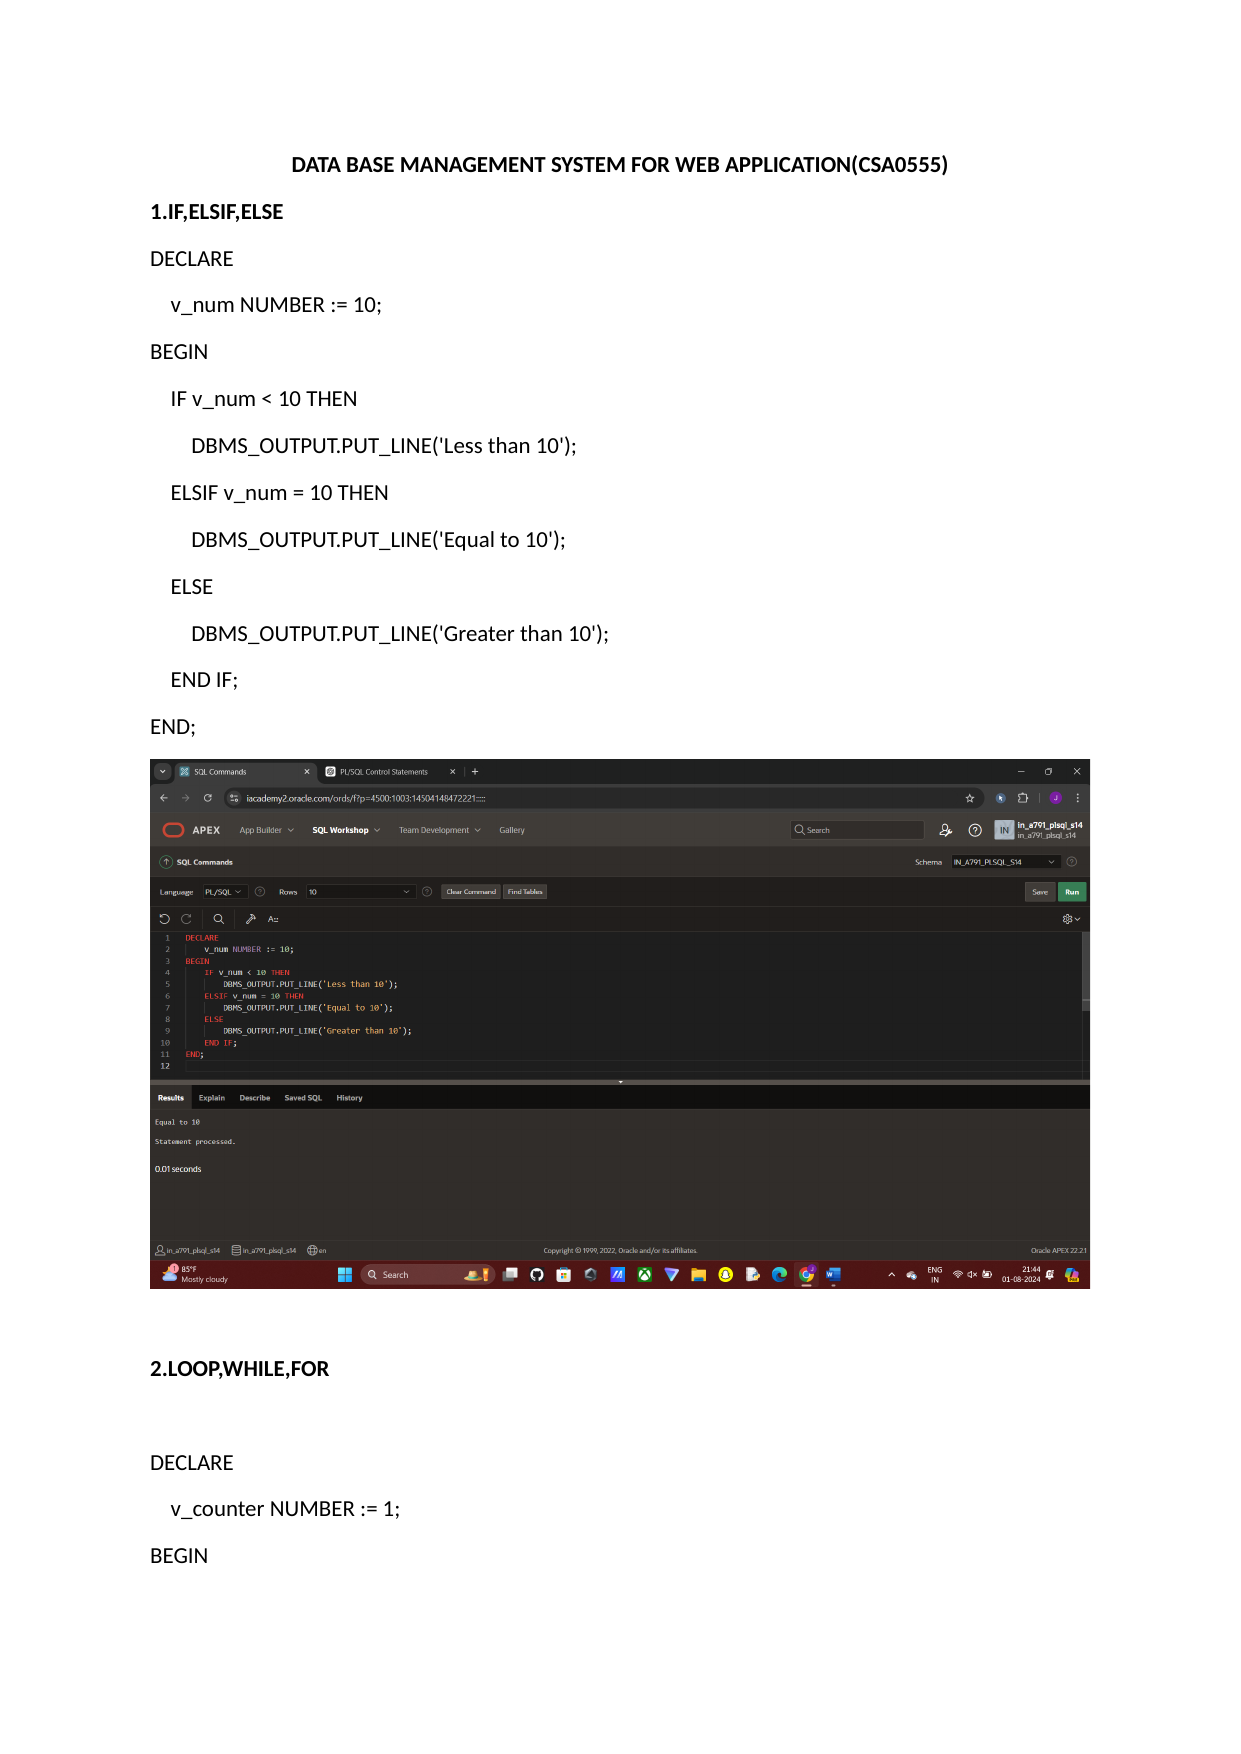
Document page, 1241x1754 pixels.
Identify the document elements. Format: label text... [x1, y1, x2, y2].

text DBMS_OUTPUT.PUT_LINE('Equal to 10'); [150, 525, 1090, 553]
text DBMS_OUTPUT.PUT_LINE('Less than 10'); [150, 431, 1090, 459]
text v_counter NUMBER := 1; [150, 1494, 1090, 1523]
text IF v_num < 10 THEN [150, 384, 1090, 412]
text ELSE [150, 572, 1090, 600]
text BEGIN [150, 337, 1090, 366]
text ELSIF v_num = 10 THEN [150, 478, 1090, 506]
text v_num NUMBER := 10; [150, 291, 1090, 319]
text DECLARE [150, 244, 1090, 272]
text END; [150, 712, 1090, 741]
text END IF; [150, 666, 1090, 694]
picture [150, 759, 1091, 1289]
text DATA BASE MANAGEMENT SYSTEM FOR WEB APPLICATION(CSA0555) [150, 150, 1090, 178]
text 2.LOOP,WHILE,FOR [150, 1354, 1090, 1382]
text 1.IF,ELSIF,ELSE [150, 197, 1090, 225]
text DECLARE [150, 1448, 1090, 1476]
text BEGIN [150, 1541, 1090, 1569]
text DBMS_OUTPUT.PUT_LINE('Greater than 10'); [150, 619, 1090, 647]
